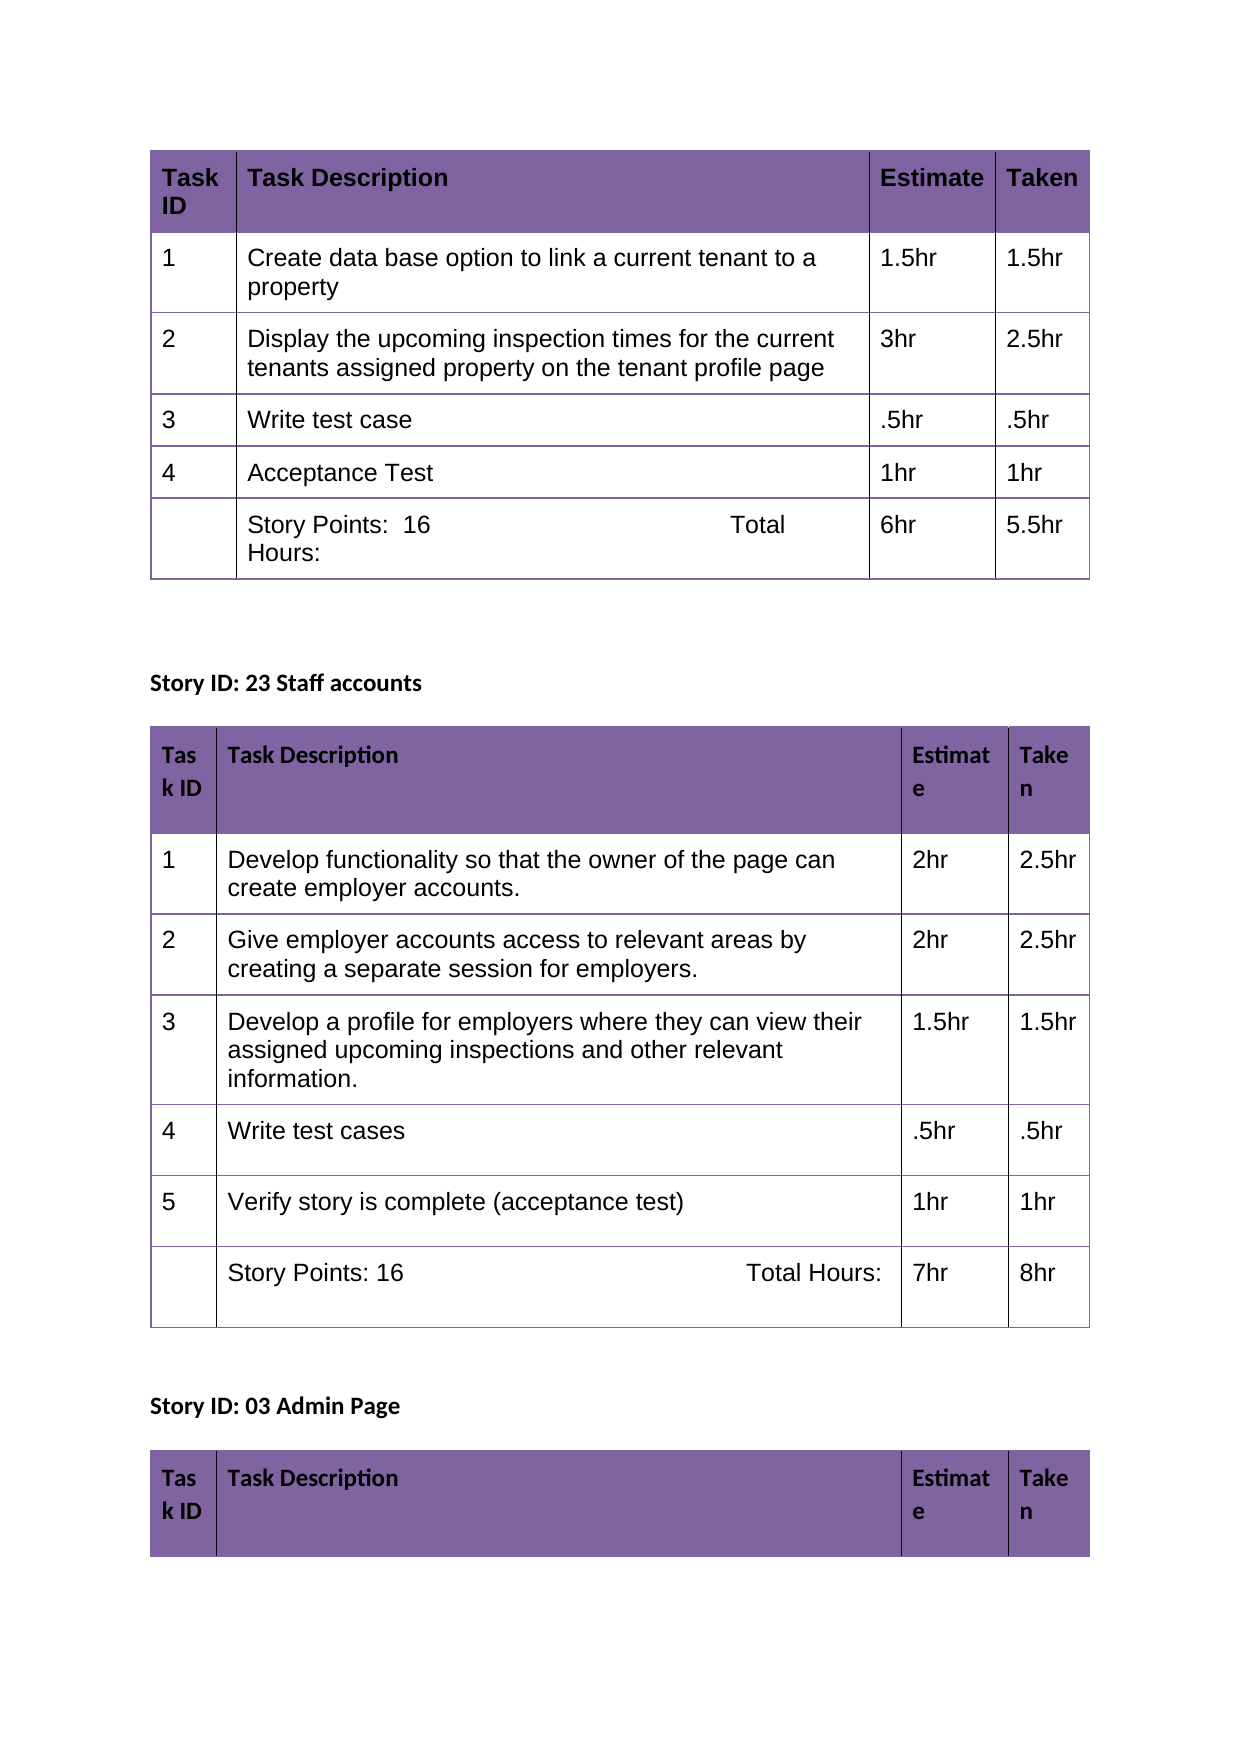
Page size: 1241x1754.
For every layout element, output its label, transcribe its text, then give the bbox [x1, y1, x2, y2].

table_cell .5hr [1009, 1105, 1089, 1174]
table_header Task Description [217, 728, 901, 832]
table_cell 2hr [902, 915, 1008, 994]
table_cell 1hr [1009, 1176, 1089, 1246]
table_cell .5hr [870, 395, 995, 445]
table_cell [152, 499, 236, 578]
table_cell 2hr [902, 834, 1008, 913]
subtitle Story ID: 23 Staff accounts [150, 667, 1090, 697]
table_header Estimate [902, 1451, 1008, 1555]
table_cell Develop functionality so that the owner of the page can create employer accounts. [217, 834, 901, 913]
table_cell 2.5hr [1009, 834, 1089, 913]
table_cell 3 [152, 395, 236, 445]
table_cell Write test case [237, 395, 869, 445]
table_header Task Description [217, 1451, 901, 1555]
table_cell 1hr [902, 1176, 1008, 1246]
table_cell 4 [152, 1105, 216, 1174]
table_header Estimate [902, 728, 1008, 832]
table_cell 1hr [870, 447, 995, 497]
table_header Taken [996, 152, 1089, 231]
table_cell .5hr [902, 1105, 1008, 1174]
table_cell Display the upcoming inspection times for the current tenants assigned property on the tenant profile page [237, 313, 869, 393]
table_cell 2.5hr [1009, 915, 1089, 994]
table_cell 4 [152, 447, 236, 497]
table_cell 1hr [996, 447, 1089, 497]
table_header Taken [1009, 1451, 1089, 1555]
table_header Task ID [152, 728, 216, 832]
table_cell Verify story is complete (acceptance test) [217, 1176, 901, 1246]
table_cell Give employer accounts access to relevant areas by creating a separate session for employers. [217, 915, 901, 994]
table_cell 2.5hr [996, 313, 1089, 393]
table_header Task ID [152, 152, 236, 231]
table_cell Create data base option to link a current tenant to a property [237, 233, 869, 312]
table_cell 8hr [1009, 1247, 1089, 1326]
table_cell 3hr [870, 313, 995, 393]
table_cell 3 [152, 996, 216, 1104]
table_cell Story Points: 16 Total Hours: [237, 499, 869, 578]
table_cell 2 [152, 313, 236, 393]
table_cell 2 [152, 915, 216, 994]
table_cell Write test cases [217, 1105, 901, 1174]
table_cell 1.5hr [1009, 996, 1089, 1104]
subtitle Story ID: 03 Admin Page [150, 1390, 1090, 1421]
table_cell 5.5hr [996, 499, 1089, 578]
table_cell Acceptance Test [237, 447, 869, 497]
table_cell 1 [152, 834, 216, 913]
table_header Estimate [870, 152, 995, 231]
table_cell [152, 1247, 216, 1326]
table_header Task ID [152, 1451, 216, 1555]
table_header Task Description [237, 152, 869, 231]
table_header Taken [1009, 728, 1089, 832]
table_cell 5 [152, 1176, 216, 1246]
table_cell 1.5hr [996, 233, 1089, 312]
table_cell 1.5hr [902, 996, 1008, 1104]
table_cell Story Points: 16 Total Hours: [217, 1247, 901, 1326]
table_cell 7hr [902, 1247, 1008, 1326]
table_cell 1.5hr [870, 233, 995, 312]
table_cell Develop a profile for employers where they can view their assigned upcoming inspections and other relevant information. [217, 996, 901, 1104]
table_cell 1 [152, 233, 236, 312]
table_cell .5hr [996, 395, 1089, 445]
table_cell 6hr [870, 499, 995, 578]
